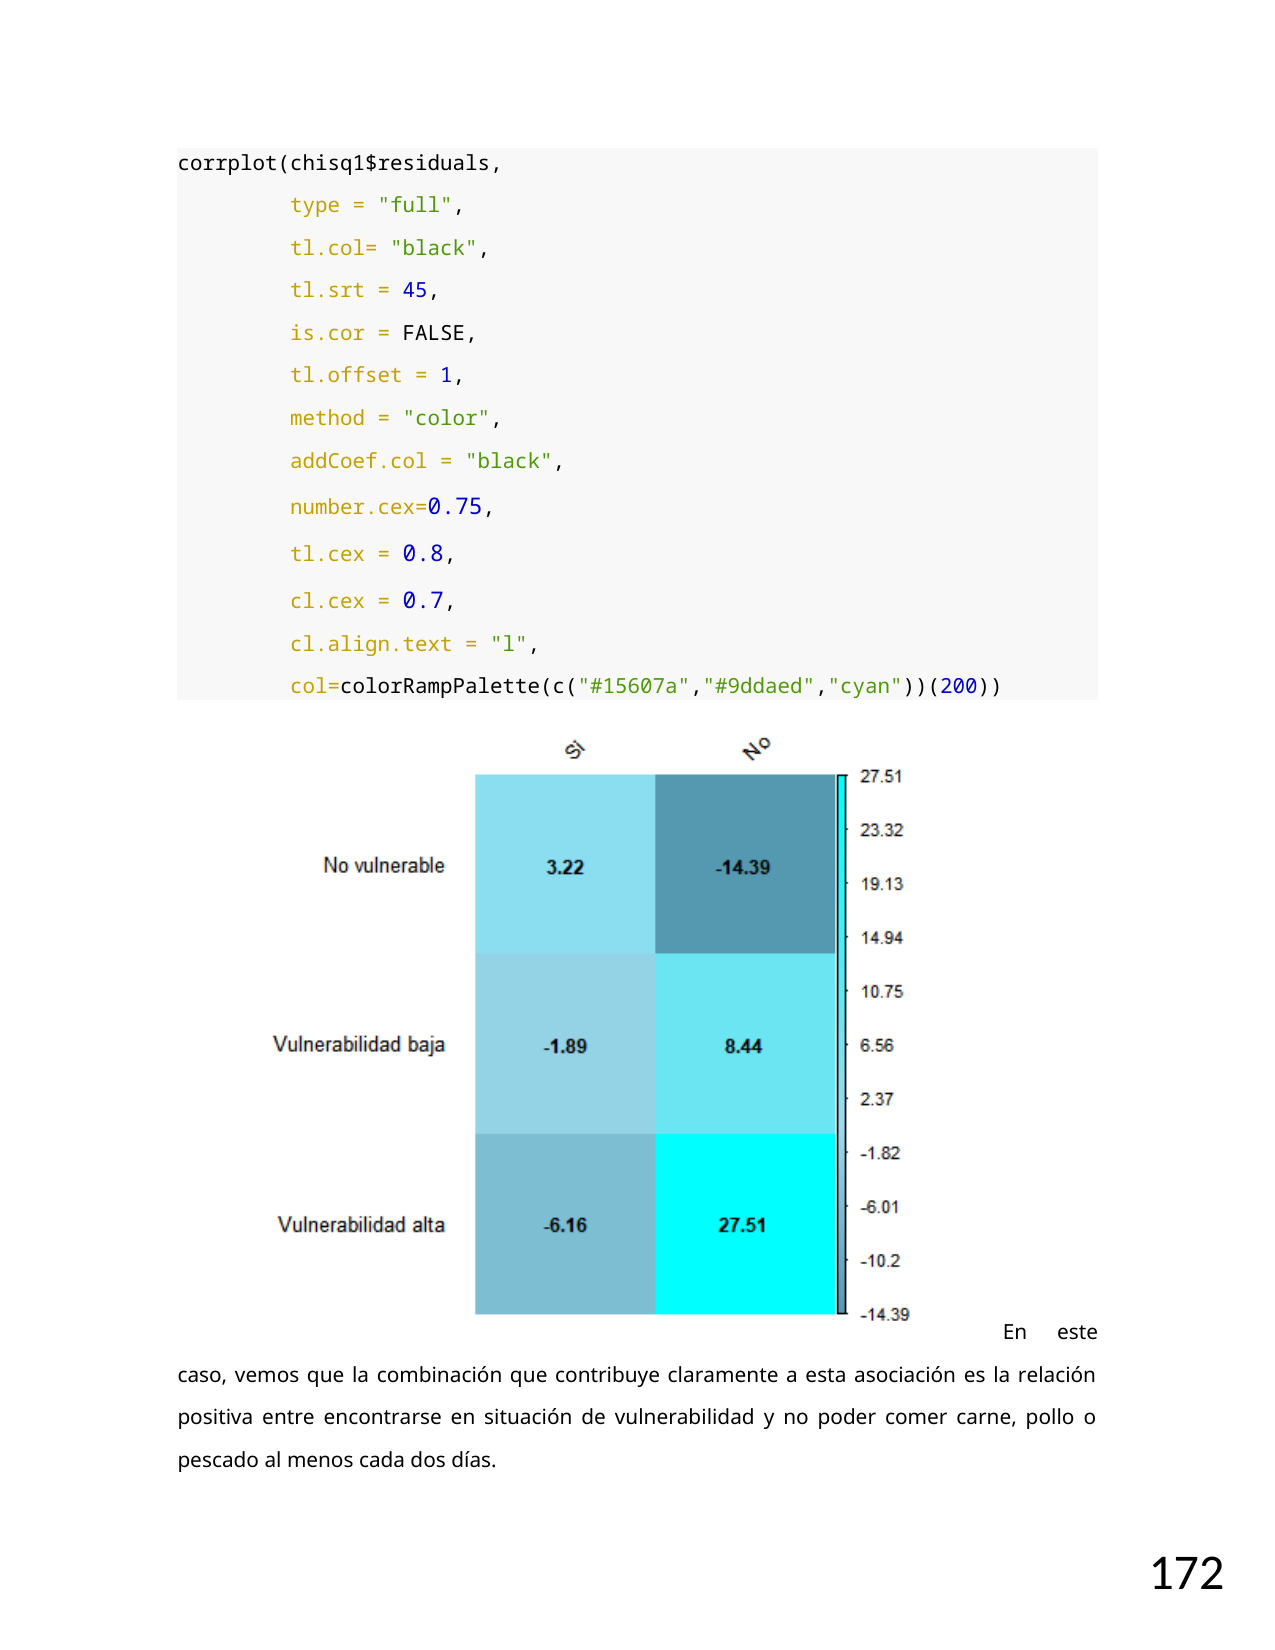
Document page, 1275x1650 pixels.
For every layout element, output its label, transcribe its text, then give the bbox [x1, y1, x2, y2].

picture [196, 733, 954, 1340]
text corrplot(chisq1$residuals, type = "full", tl.col= "black", tl.srt = 45, is.cor = FALSE, tl.offset = 1, method = "color", addCoef.col = "black", number.cex=0.75, tl.cex = 0.8, cl.cex = 0.7, cl.align.text = "l", col=colorRampPalette(c("#15607a","#9ddaed","cyan"))(200)) [177, 148, 1098, 700]
